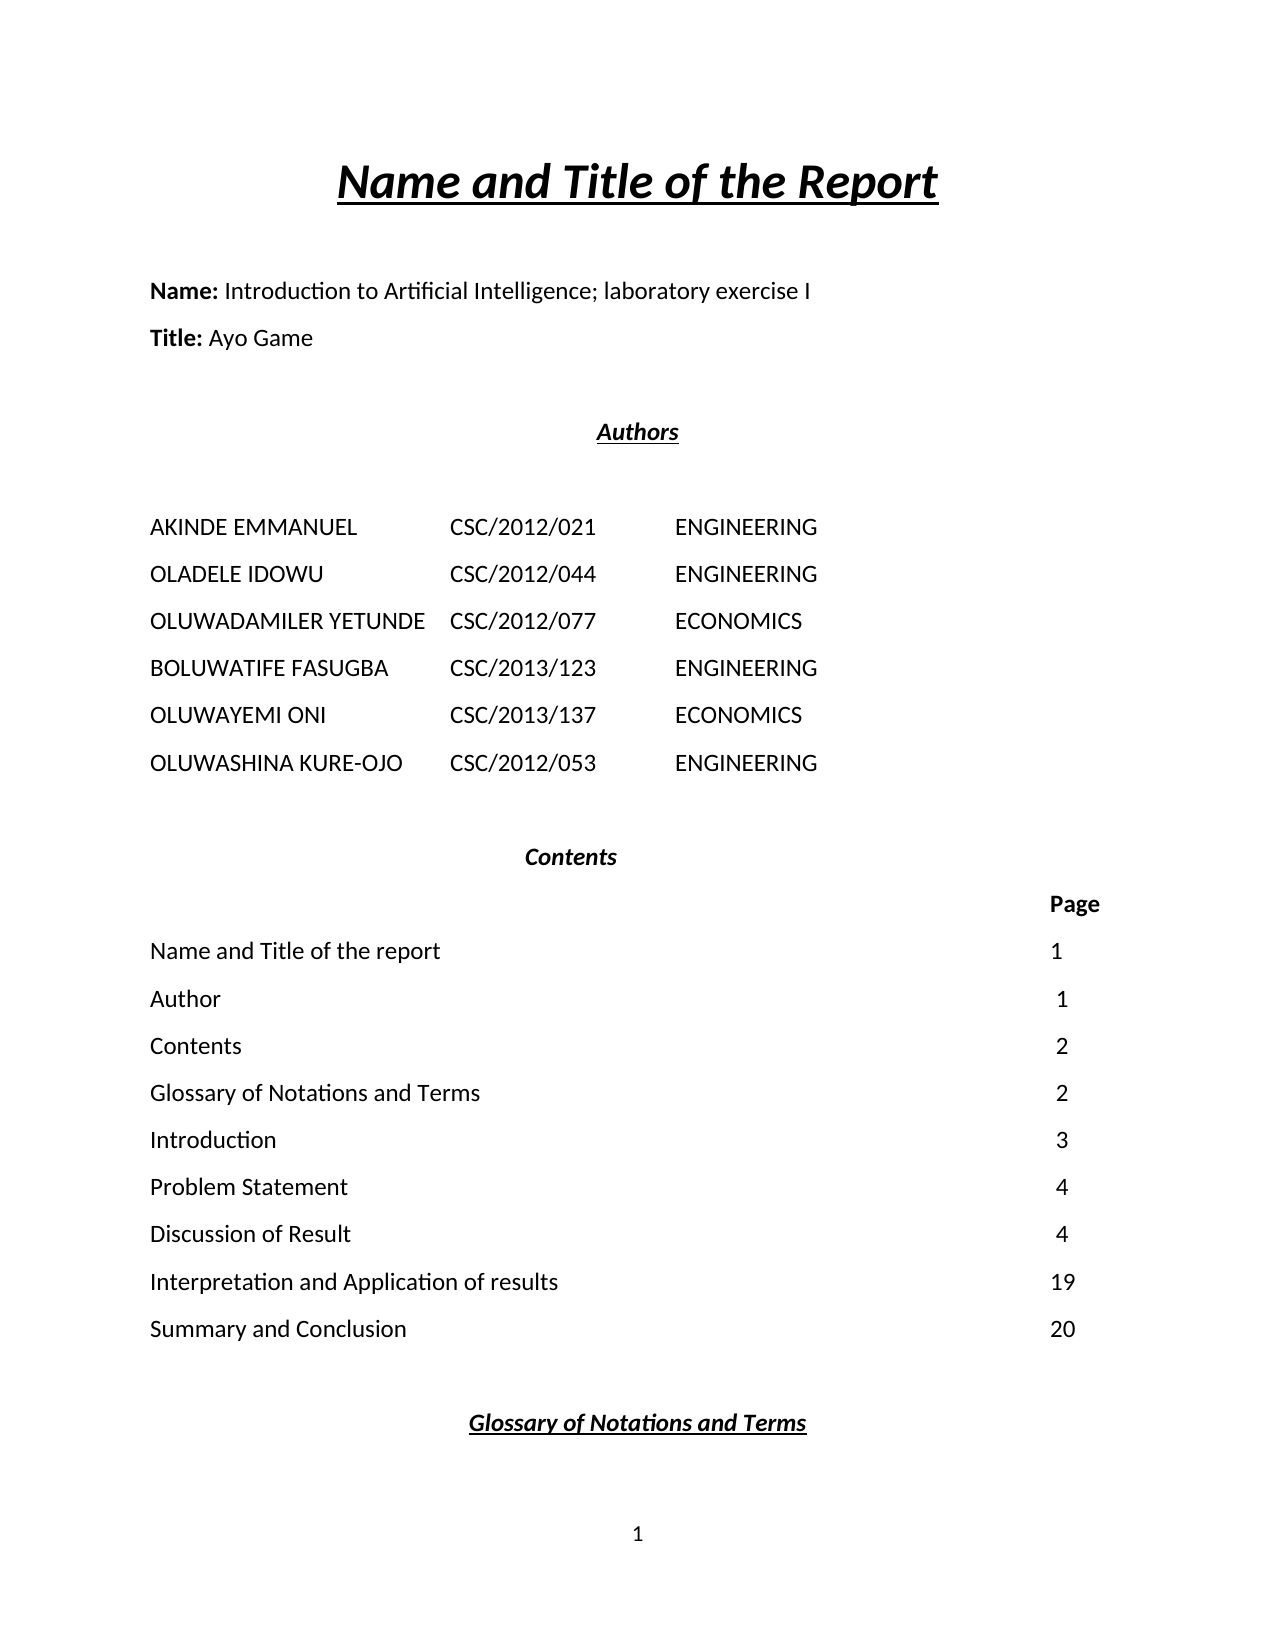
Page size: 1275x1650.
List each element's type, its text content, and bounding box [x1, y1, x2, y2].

text Author 1 [150, 983, 1125, 1013]
text BOLUWATIFE FASUGBA CSC/2013/123 ENGINEERING [150, 652, 1125, 683]
text Contents [450, 841, 1125, 872]
text Contents 2 [150, 1030, 1125, 1060]
text Glossary of Notations and Terms [150, 1407, 1125, 1438]
text Title: Ayo Game [150, 322, 1125, 353]
text AKINDE EMMANUEL CSC/2012/021 ENGINEERING [150, 511, 1125, 541]
text OLUWASHINA KURE-OJO CSC/2012/053 ENGINEERING [150, 747, 1125, 777]
text Name: Introduction to Artificial Intelligence; laboratory exercise I [150, 275, 1125, 305]
text Problem Statement 4 [150, 1171, 1125, 1202]
text Introduction 3 [150, 1124, 1125, 1155]
text Page [150, 888, 1125, 919]
text Name and Title of the Report [150, 150, 1125, 211]
text Authors [150, 416, 1125, 447]
text Summary and Conclusion 20 [150, 1313, 1125, 1343]
text OLUWAYEMI ONI CSC/2013/137 ECONOMICS [150, 699, 1125, 730]
text OLUWADAMILER YETUNDE CSC/2012/077 ECONOMICS [150, 605, 1125, 636]
text OLADELE IDOWU CSC/2012/044 ENGINEERING [150, 558, 1125, 588]
text Discussion of Result 4 [150, 1219, 1125, 1249]
text Glossary of Notations and Terms 2 [150, 1077, 1125, 1108]
text Interpretation and Application of results 19 [150, 1266, 1125, 1296]
text Name and Title of the report 1 [150, 936, 1125, 966]
